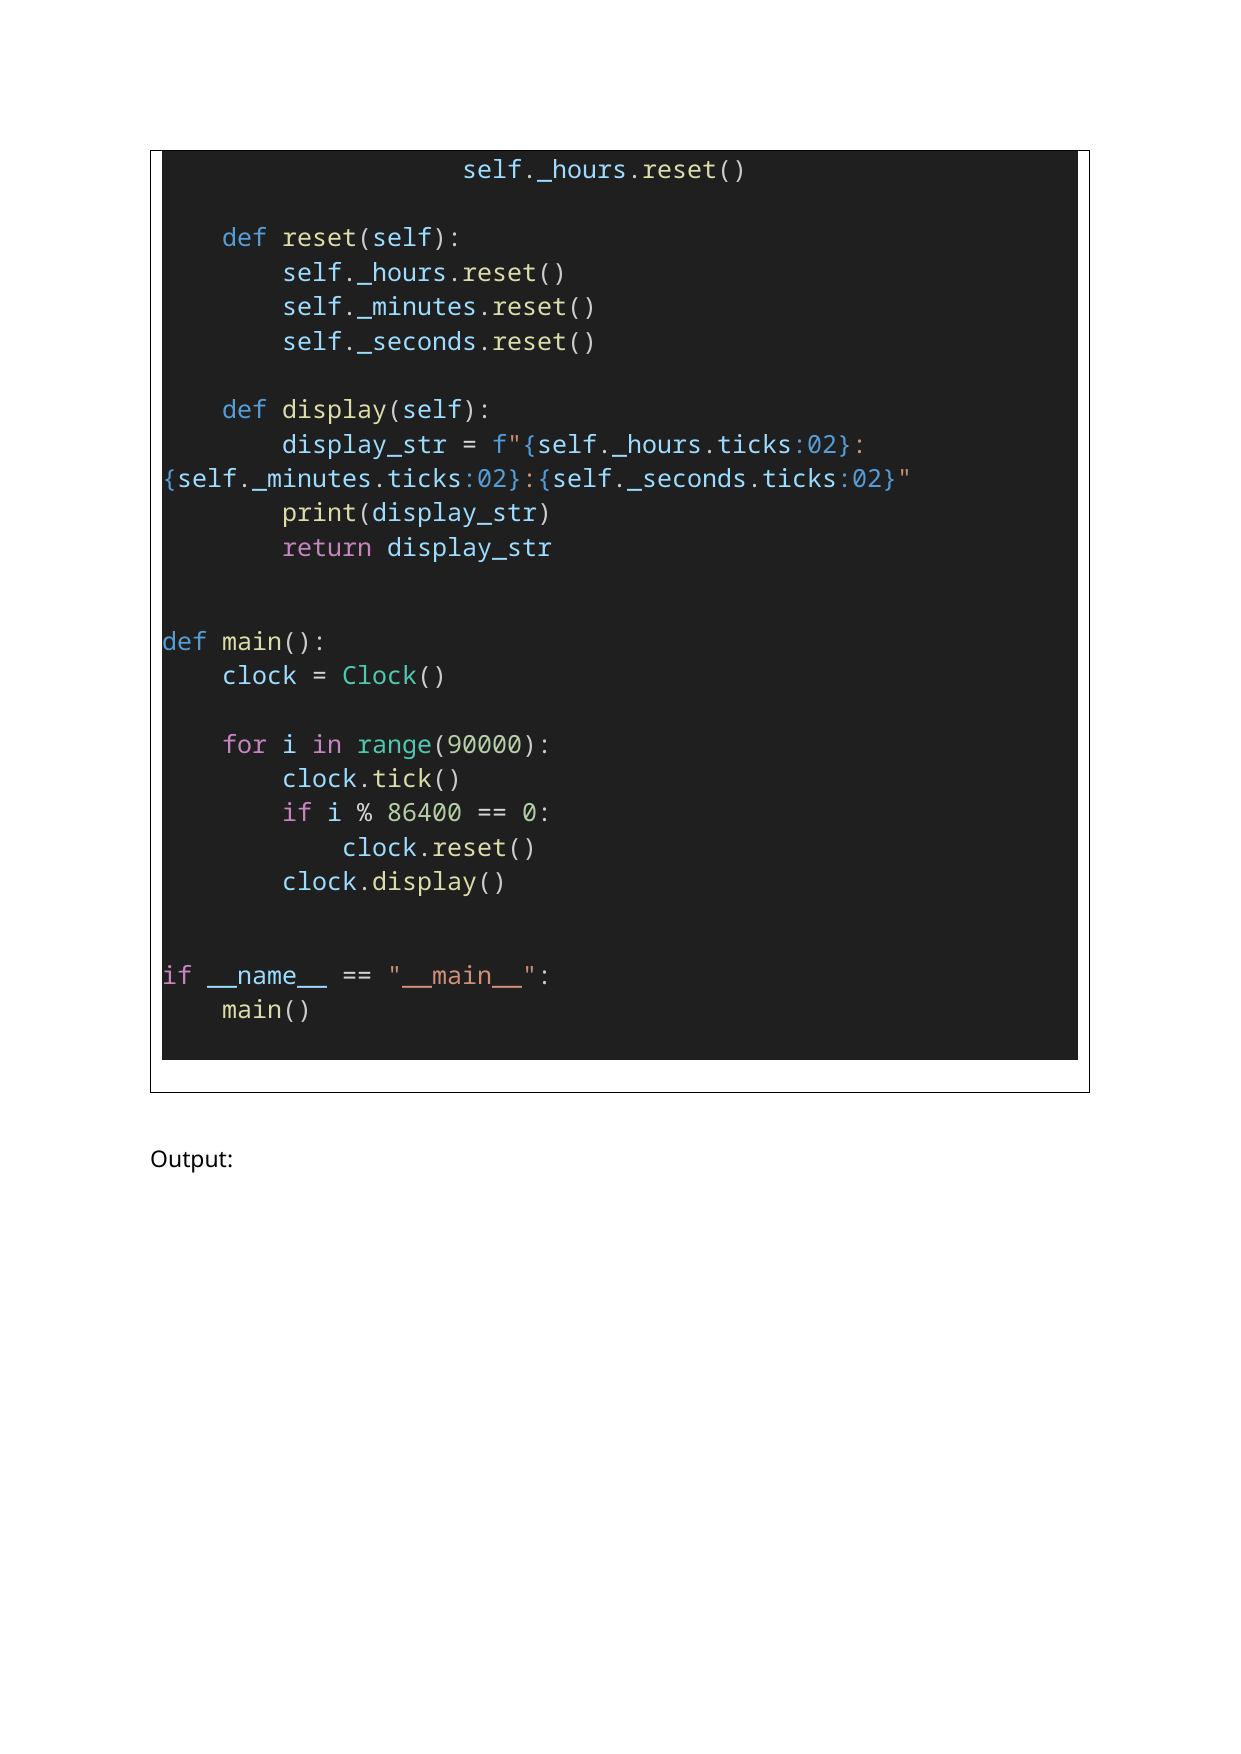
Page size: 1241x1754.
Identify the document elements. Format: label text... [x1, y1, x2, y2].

text Output: [150, 1143, 1090, 1174]
